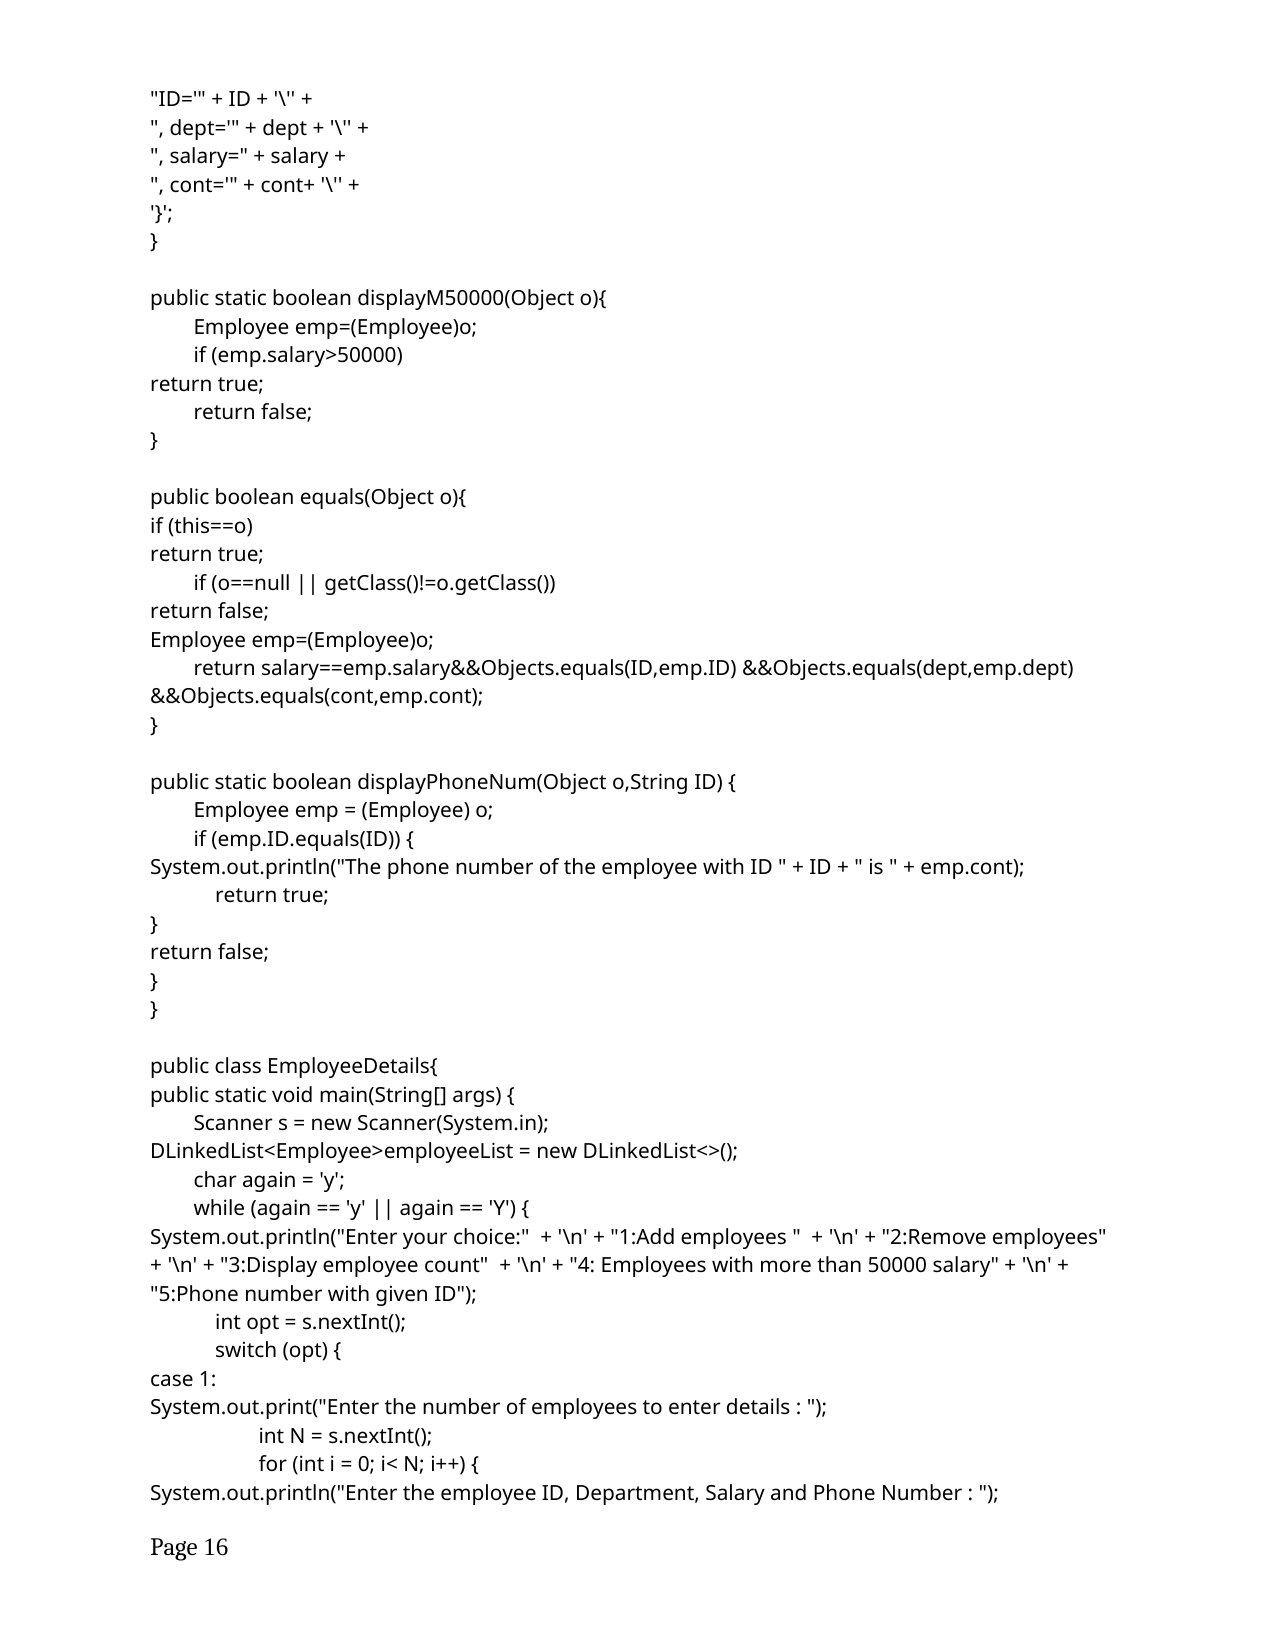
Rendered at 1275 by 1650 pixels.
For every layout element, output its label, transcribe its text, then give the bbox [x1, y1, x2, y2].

text DLinkedList<Employee>employeeList = new DLinkedList<>(); [150, 1137, 1125, 1165]
text } [150, 227, 1125, 255]
text char again = 'y'; [150, 1165, 1125, 1193]
text } [150, 909, 1125, 937]
text if (this==o) [150, 511, 1125, 539]
text public static boolean displayPhoneNum(Object o,String ID) { [150, 767, 1125, 795]
text ", dept='" + dept + '\'' + [150, 113, 1125, 141]
text if (o==null || getClass()!=o.getClass()) [150, 568, 1125, 596]
text System.out.println("Enter your choice:" + '\n' + "1:Add employees " + '\n' + "2:Remove employees" [150, 1222, 1125, 1250]
text if (emp.salary>50000) [150, 340, 1125, 369]
text } [150, 966, 1125, 994]
text public static boolean displayM50000(Object o){ [150, 283, 1125, 312]
text return false; [150, 937, 1125, 966]
text return false; [150, 397, 1125, 426]
text return true; [150, 369, 1125, 397]
text + '\n' + "3:Display employee count" + '\n' + "4: Employees with more than 50000 salary" + '\n' + [150, 1250, 1125, 1279]
text System.out.print("Enter the number of employees to enter details : "); [150, 1392, 1125, 1421]
text "ID='" + ID + '\'' + [150, 84, 1125, 113]
text int N = s.nextInt(); [150, 1421, 1125, 1449]
text public boolean equals(Object o){ [150, 482, 1125, 511]
text return salary==emp.salary&&Objects.equals(ID,emp.ID) &&Objects.equals(dept,emp.dept) &&Objects.equals(cont,emp.cont); [150, 653, 1125, 710]
text case 1: [150, 1364, 1125, 1392]
text switch (opt) { [150, 1336, 1125, 1364]
text System.out.println("The phone number of the employee with ID " + ID + " is " + emp.cont); [150, 852, 1125, 881]
text ", cont='" + cont+ '\'' + [150, 170, 1125, 198]
text while (again == 'y' || again == 'Y') { [150, 1193, 1125, 1222]
text int opt = s.nextInt(); [150, 1307, 1125, 1336]
text return false; [150, 596, 1125, 625]
text } [150, 994, 1125, 1023]
text System.out.println("Enter the employee ID, Department, Salary and Phone Number : "); [150, 1478, 1125, 1506]
text '}'; [150, 198, 1125, 227]
text for (int i = 0; i< N; i++) { [150, 1449, 1125, 1478]
text Employee emp = (Employee) o; [150, 795, 1125, 824]
text Employee emp=(Employee)o; [150, 625, 1125, 653]
text "5:Phone number with given ID"); [150, 1279, 1125, 1307]
text public static void main(String[] args) { [150, 1080, 1125, 1108]
text Employee emp=(Employee)o; [150, 312, 1125, 340]
text } [150, 710, 1125, 738]
text return true; [150, 881, 1125, 909]
text } [150, 426, 1125, 454]
text return true; [150, 539, 1125, 568]
text ", salary=" + salary + [150, 141, 1125, 170]
text public class EmployeeDetails{ [150, 1051, 1125, 1080]
text if (emp.ID.equals(ID)) { [150, 824, 1125, 852]
text Scanner s = new Scanner(System.in); [150, 1108, 1125, 1137]
